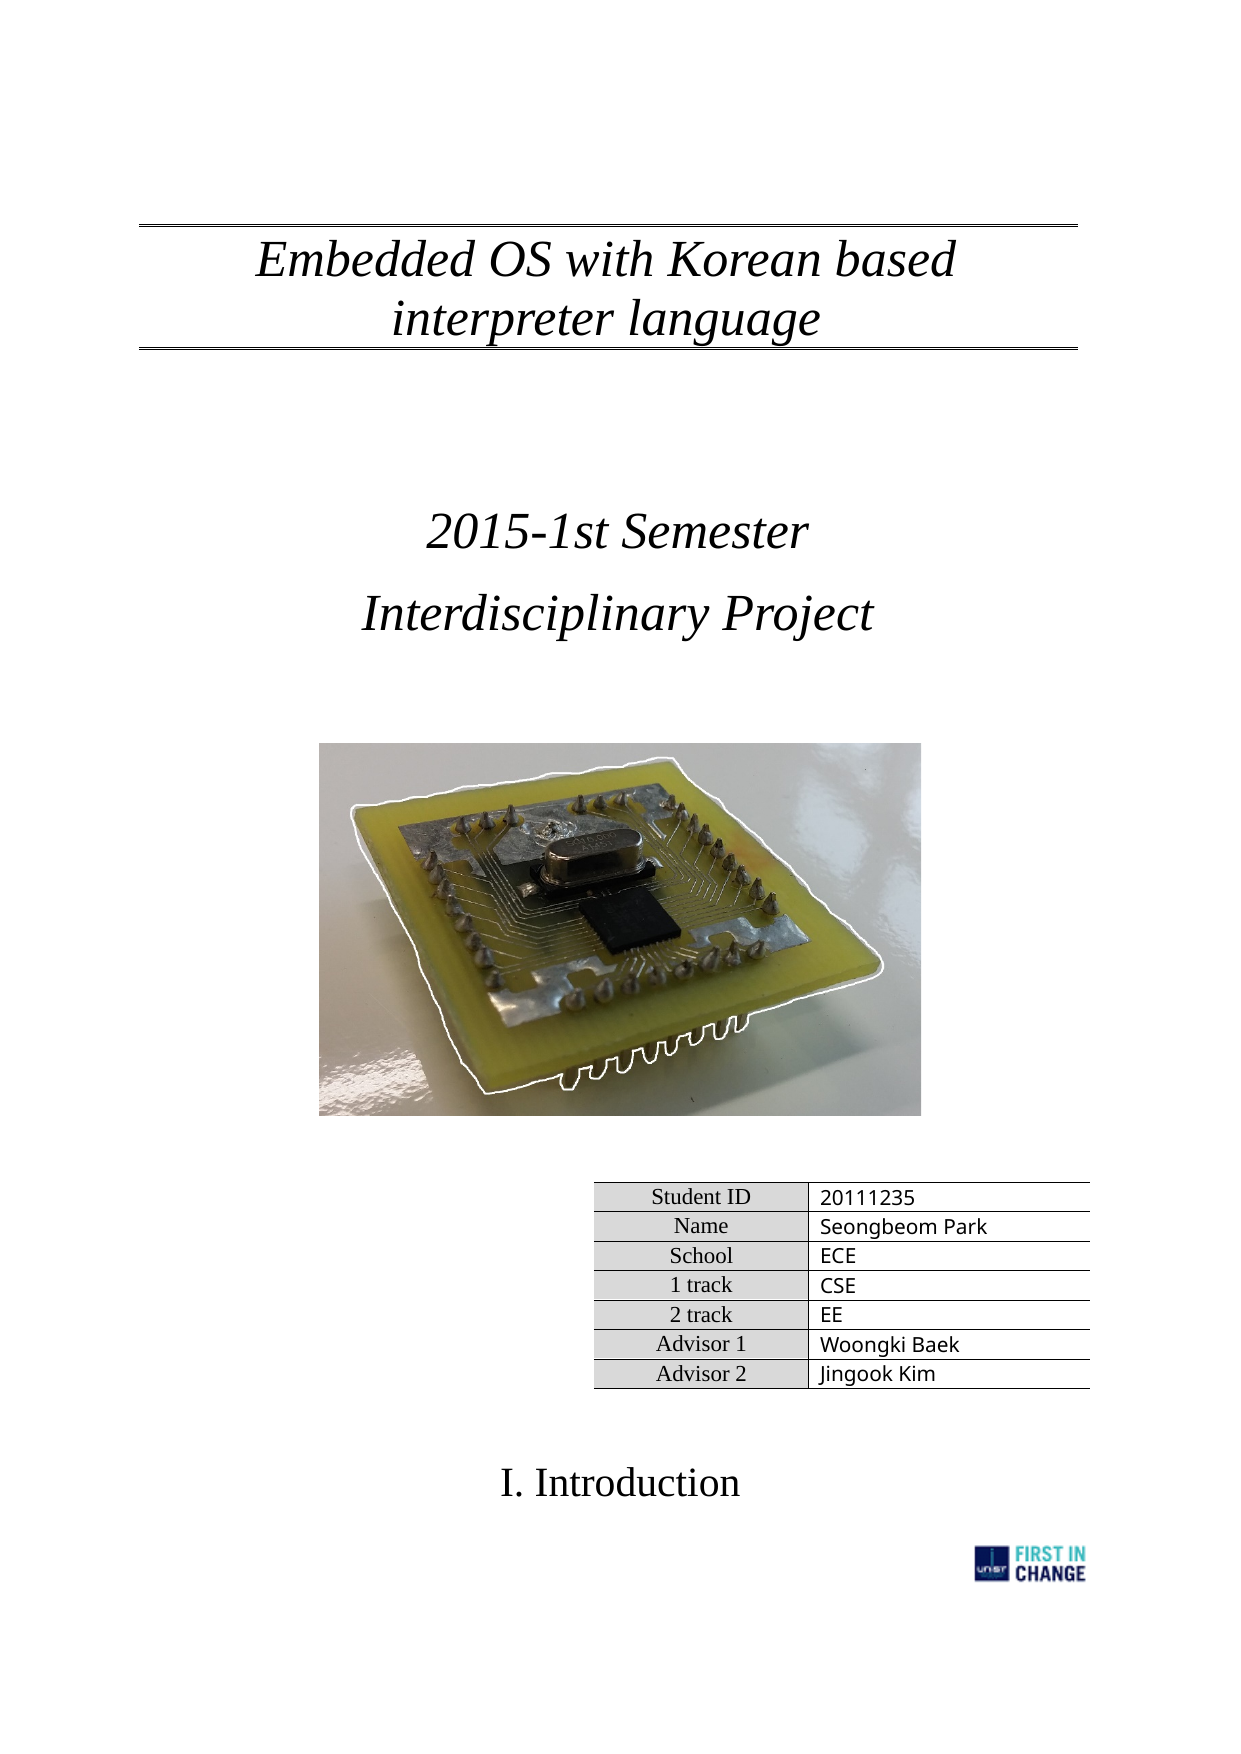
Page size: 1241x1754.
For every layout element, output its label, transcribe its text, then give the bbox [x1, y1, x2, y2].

picture [319, 743, 922, 1116]
table_cell Advisor 2 [594, 1360, 808, 1388]
table_header 20111235 [809, 1183, 1090, 1211]
table_header Embedded OS with Korean based interpreter language [139, 227, 1078, 347]
table_cell ECE [809, 1242, 1090, 1270]
table_cell Advisor 1 [594, 1330, 808, 1358]
picture [972, 1544, 1092, 1587]
text I. Introduction [150, 1457, 1090, 1505]
table_cell Name [594, 1212, 808, 1241]
table_header Student ID [594, 1183, 808, 1211]
table_cell Seongbeom Park [809, 1212, 1090, 1241]
table_cell School [594, 1242, 808, 1270]
text 2015-1st Semester [150, 500, 1090, 560]
table_cell Jingook Kim [809, 1360, 1090, 1388]
table_cell 2 track [594, 1301, 808, 1329]
text Interdisciplinary Project [150, 581, 1090, 641]
table_cell 1 track [594, 1271, 808, 1299]
table_cell CSE [809, 1271, 1090, 1299]
table_cell EE [809, 1301, 1090, 1329]
table_cell Woongki Baek [809, 1330, 1090, 1358]
